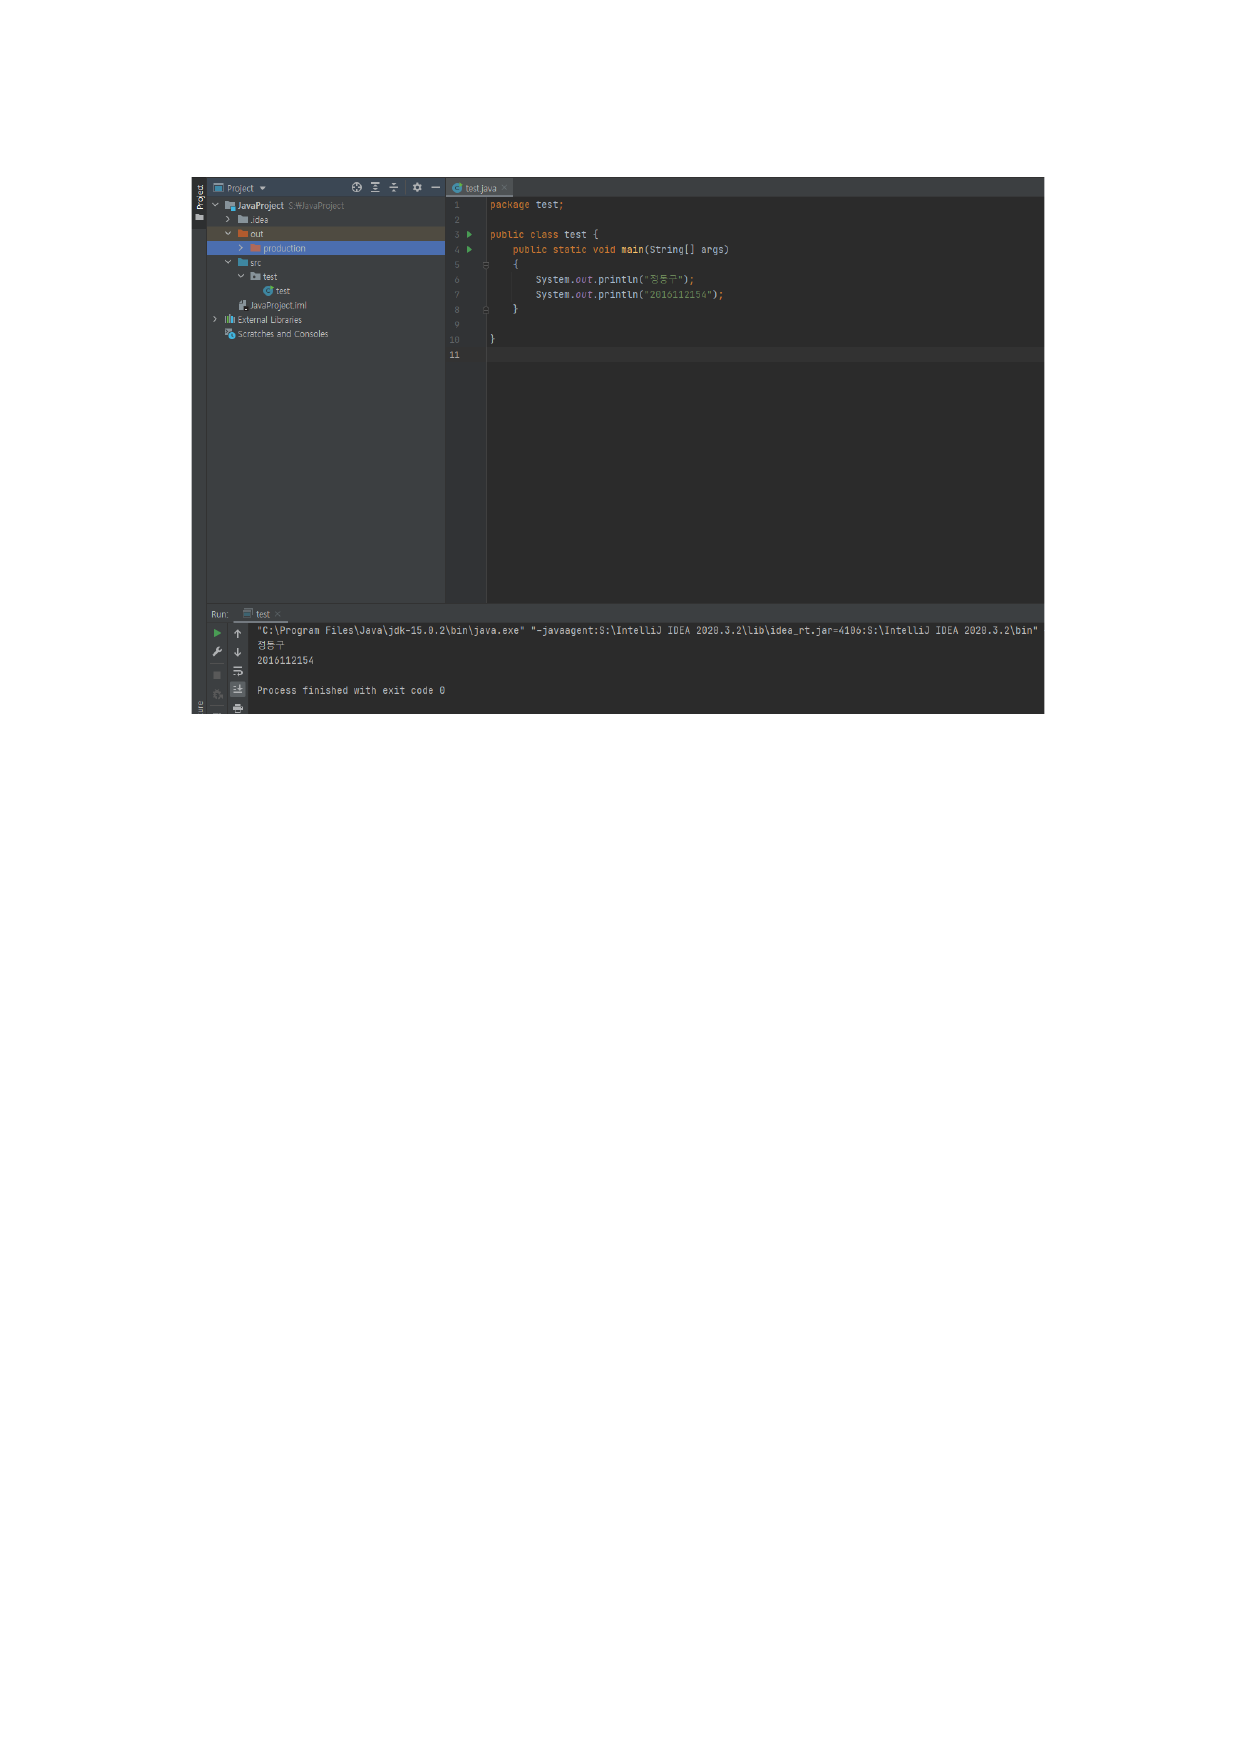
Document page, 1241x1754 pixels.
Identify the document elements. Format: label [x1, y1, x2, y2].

picture [191, 177, 1045, 714]
